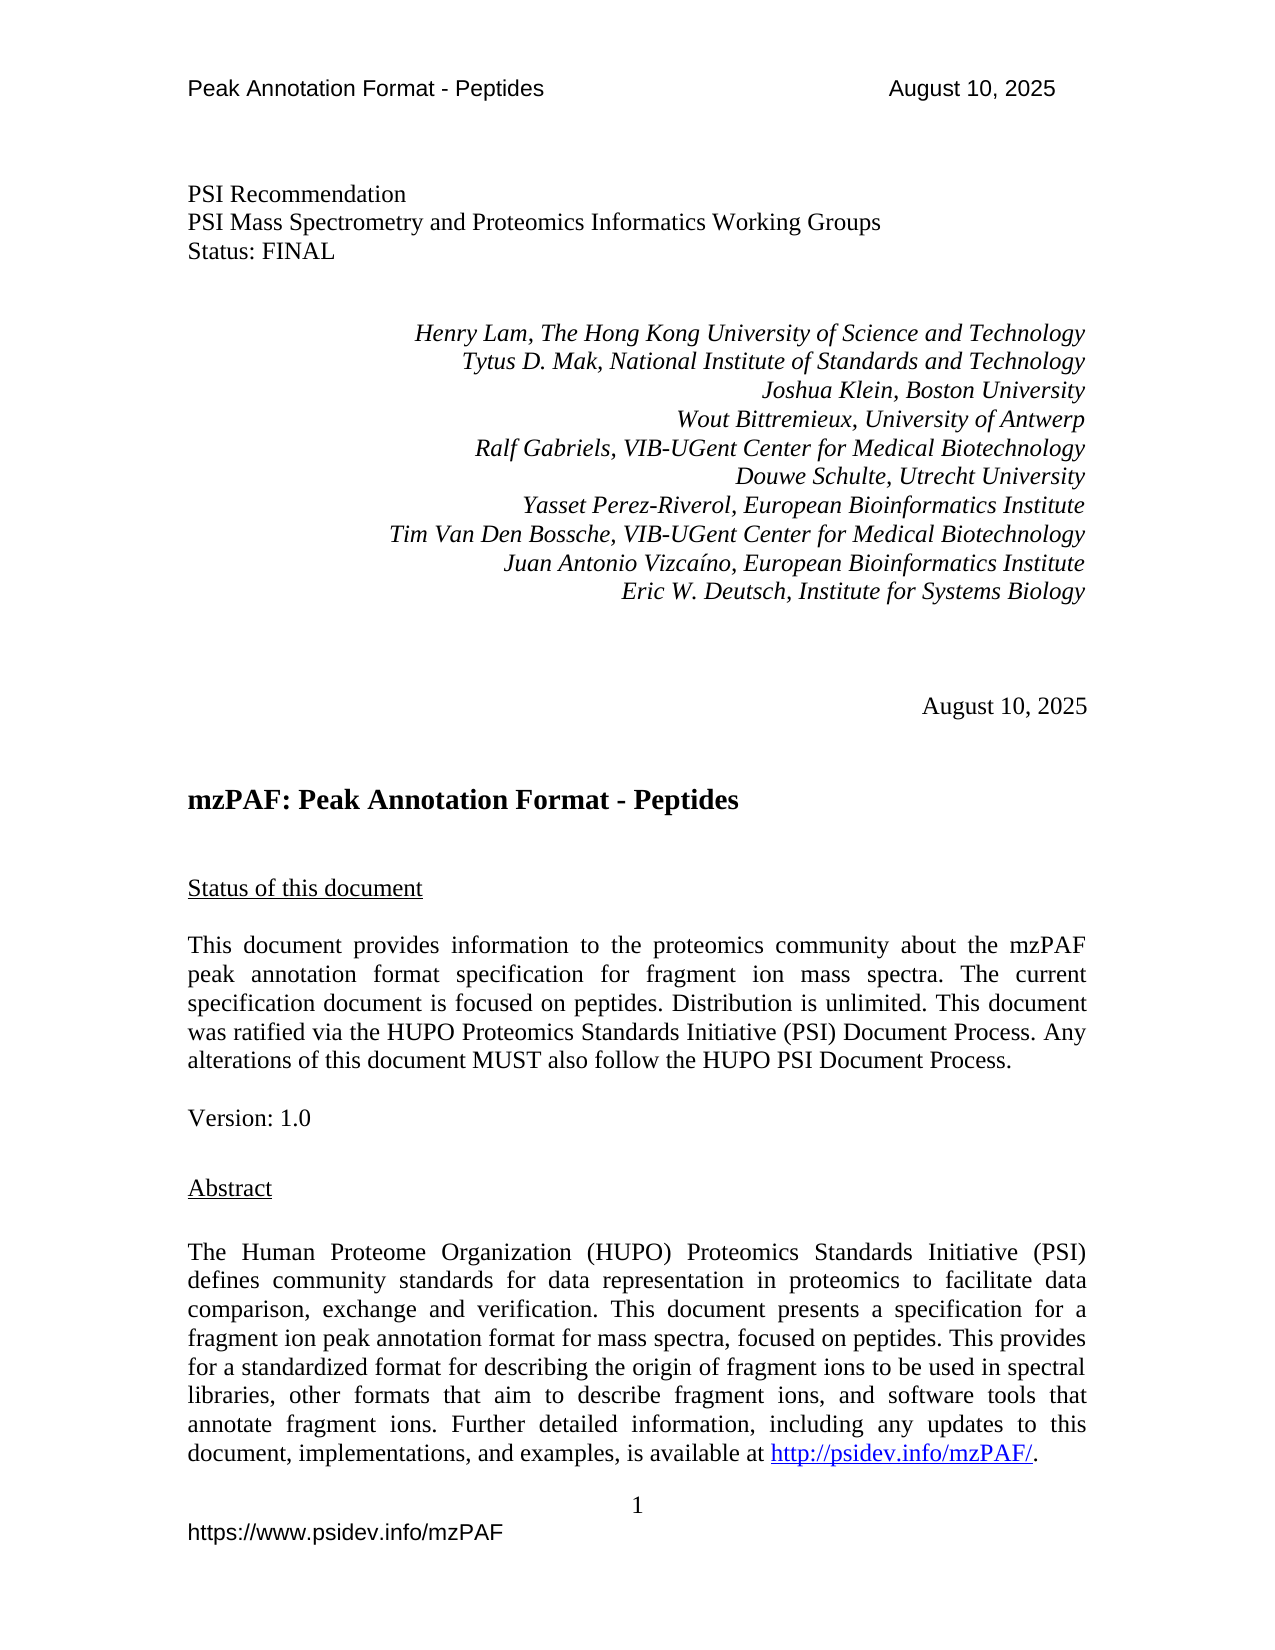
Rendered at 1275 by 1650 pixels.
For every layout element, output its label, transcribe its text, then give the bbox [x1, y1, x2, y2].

subtitle Abstract [187, 1173, 1087, 1202]
text PSI Recommendation [187, 179, 1087, 207]
text The Human Proteome Organization (HUPO) Proteomics Standards Initiative (PSI) defines community standards for data representation in proteomics to facilitate data comparison, exchange and verification. This document presents a specification for a fragment ion peak annotation format for mass spectra, focused on peptides. This provides for a standardized format for describing the origin of fragment ions to be used in spectral libraries, other formats that aim to describe fragment ions, and software tools that annotate fragment ions. Further detailed information, including any updates to this document, implementations, and examples, is available at http://psidev.info/mzPAF/. [187, 1237, 1087, 1467]
text PSI Mass Spectrometry and Proteomics Informatics Working Groups [187, 207, 1087, 236]
text Joshua Klein, Boston University [187, 375, 1087, 404]
text Tim Van Den Bossche, VIB-UGent Center for Medical Biotechnology [187, 519, 1087, 548]
text Version: 1.0 [187, 1103, 1087, 1132]
text mzPAF: Peak Annotation Format - Peptides [187, 782, 1087, 816]
text Ralf Gabriels, VIB-UGent Center for Medical Biotechnology [187, 433, 1087, 461]
text Yasset Perez-Riverol, European Bioinformatics Institute [187, 490, 1087, 519]
text Eric W. Deutsch, Institute for Systems Biology [187, 576, 1087, 605]
text Status: FINAL [187, 236, 1087, 265]
text August 10, 2025 [187, 691, 1087, 720]
text Status of this document [187, 873, 1087, 902]
text Juan Antonio Vizcaíno, European Bioinformatics Institute [187, 548, 1087, 576]
text Henry Lam, The Hong Kong University of Science and Technology [187, 318, 1087, 346]
text Wout Bittremieux, University of Antwerp [187, 404, 1087, 433]
text Douwe Schulte, Utrecht University [187, 461, 1087, 490]
text Tytus D. Mak, National Institute of Standards and Technology [187, 346, 1087, 375]
text This document provides information to the proteomics community about the mzPAF peak annotation format specification for fragment ion mass spectra. The current specification document is focused on peptides. Distribution is unlimited. This document was ratified via the HUPO Proteomics Standards Initiative (PSI) Document Process. Any alterations of this document MUST also follow the HUPO PSI Document Process. [187, 931, 1087, 1074]
